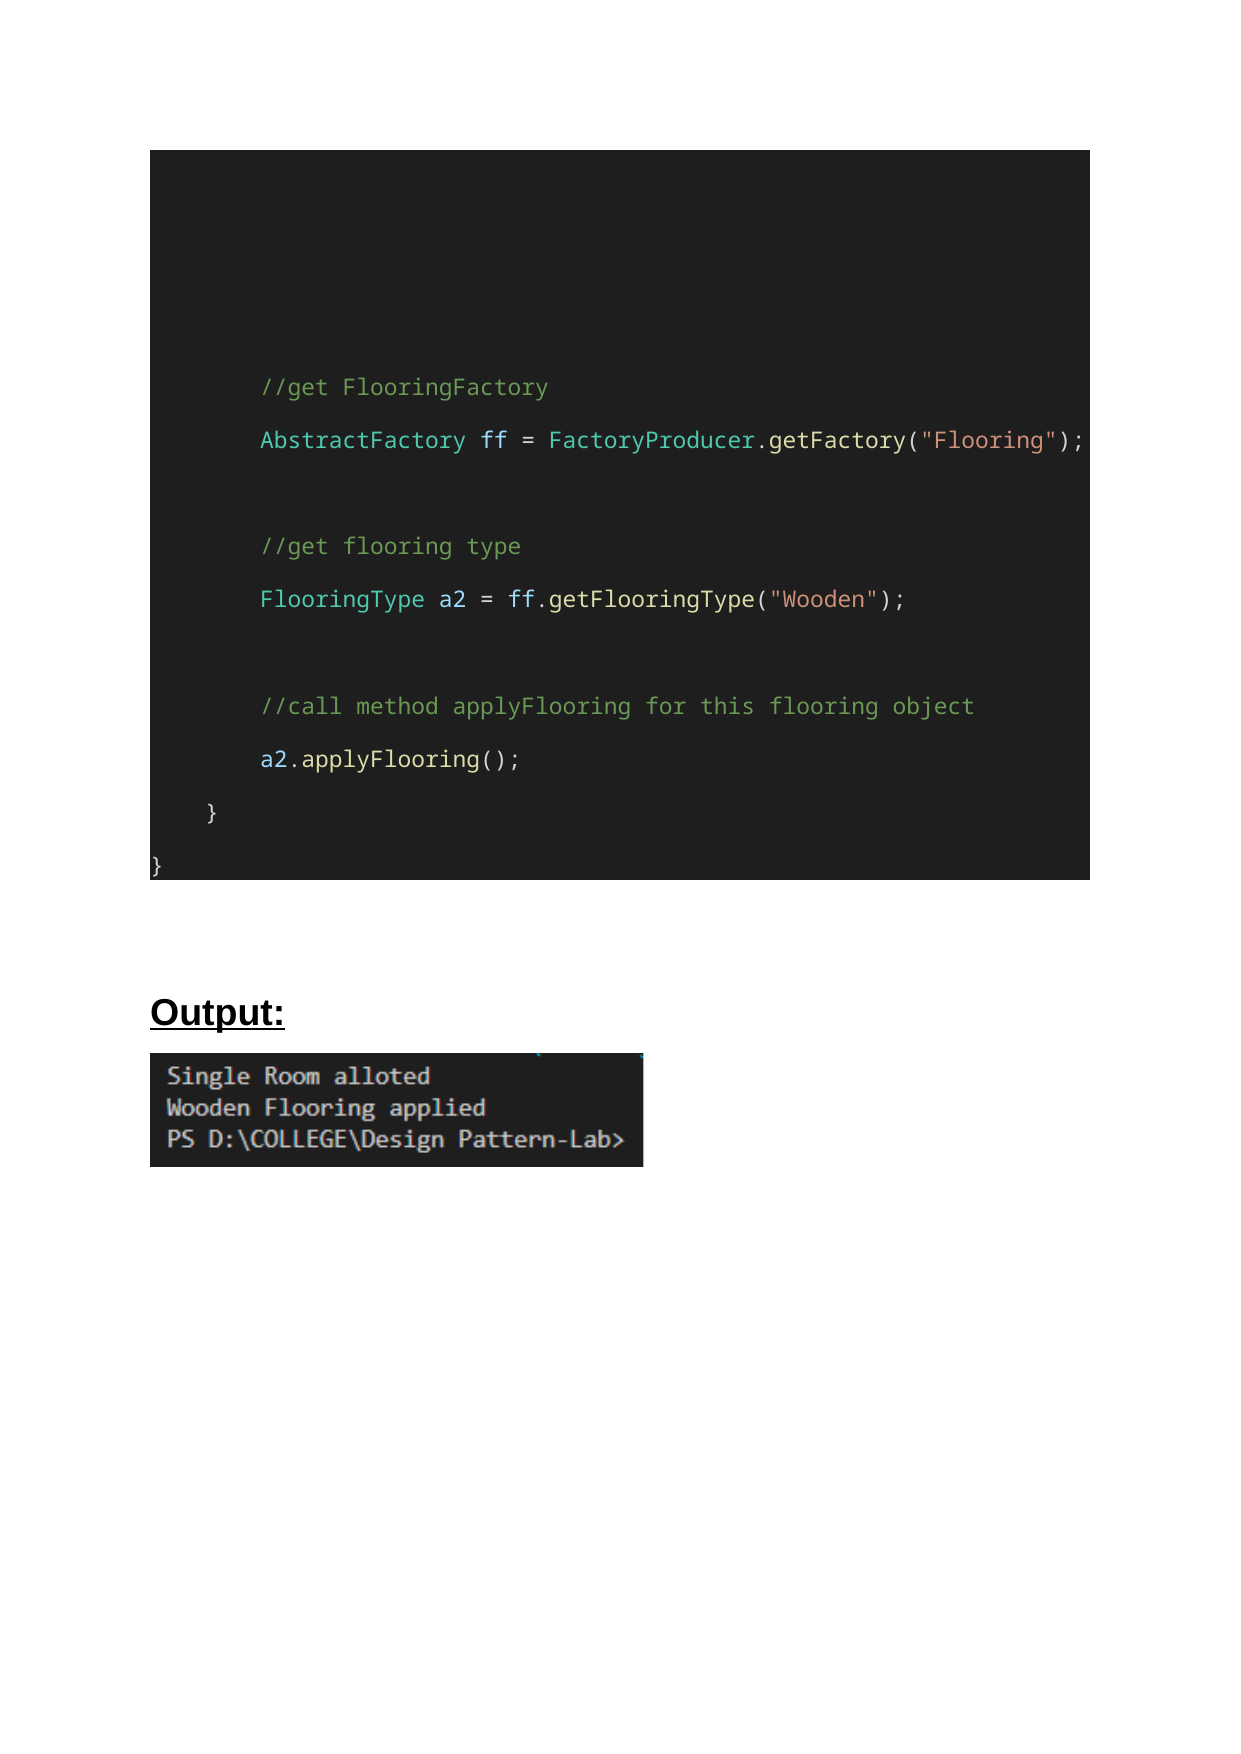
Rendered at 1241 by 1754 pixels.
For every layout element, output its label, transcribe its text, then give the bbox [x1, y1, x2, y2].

text } [150, 827, 1090, 880]
text AbstractFactory ff = FactoryProducer.getFactory("Flooring"); [150, 402, 1090, 455]
text } [150, 774, 1090, 827]
text a2.applyFlooring(); [150, 721, 1090, 774]
text //get FlooringFactory [150, 349, 1090, 402]
text FlooringType a2 = ff.getFlooringType("Wooden"); [150, 561, 1090, 614]
text //get flooring type [150, 508, 1090, 561]
text Output: [150, 990, 1090, 1033]
text //call method applyFlooring for this flooring object [150, 668, 1090, 721]
picture [150, 1053, 644, 1167]
